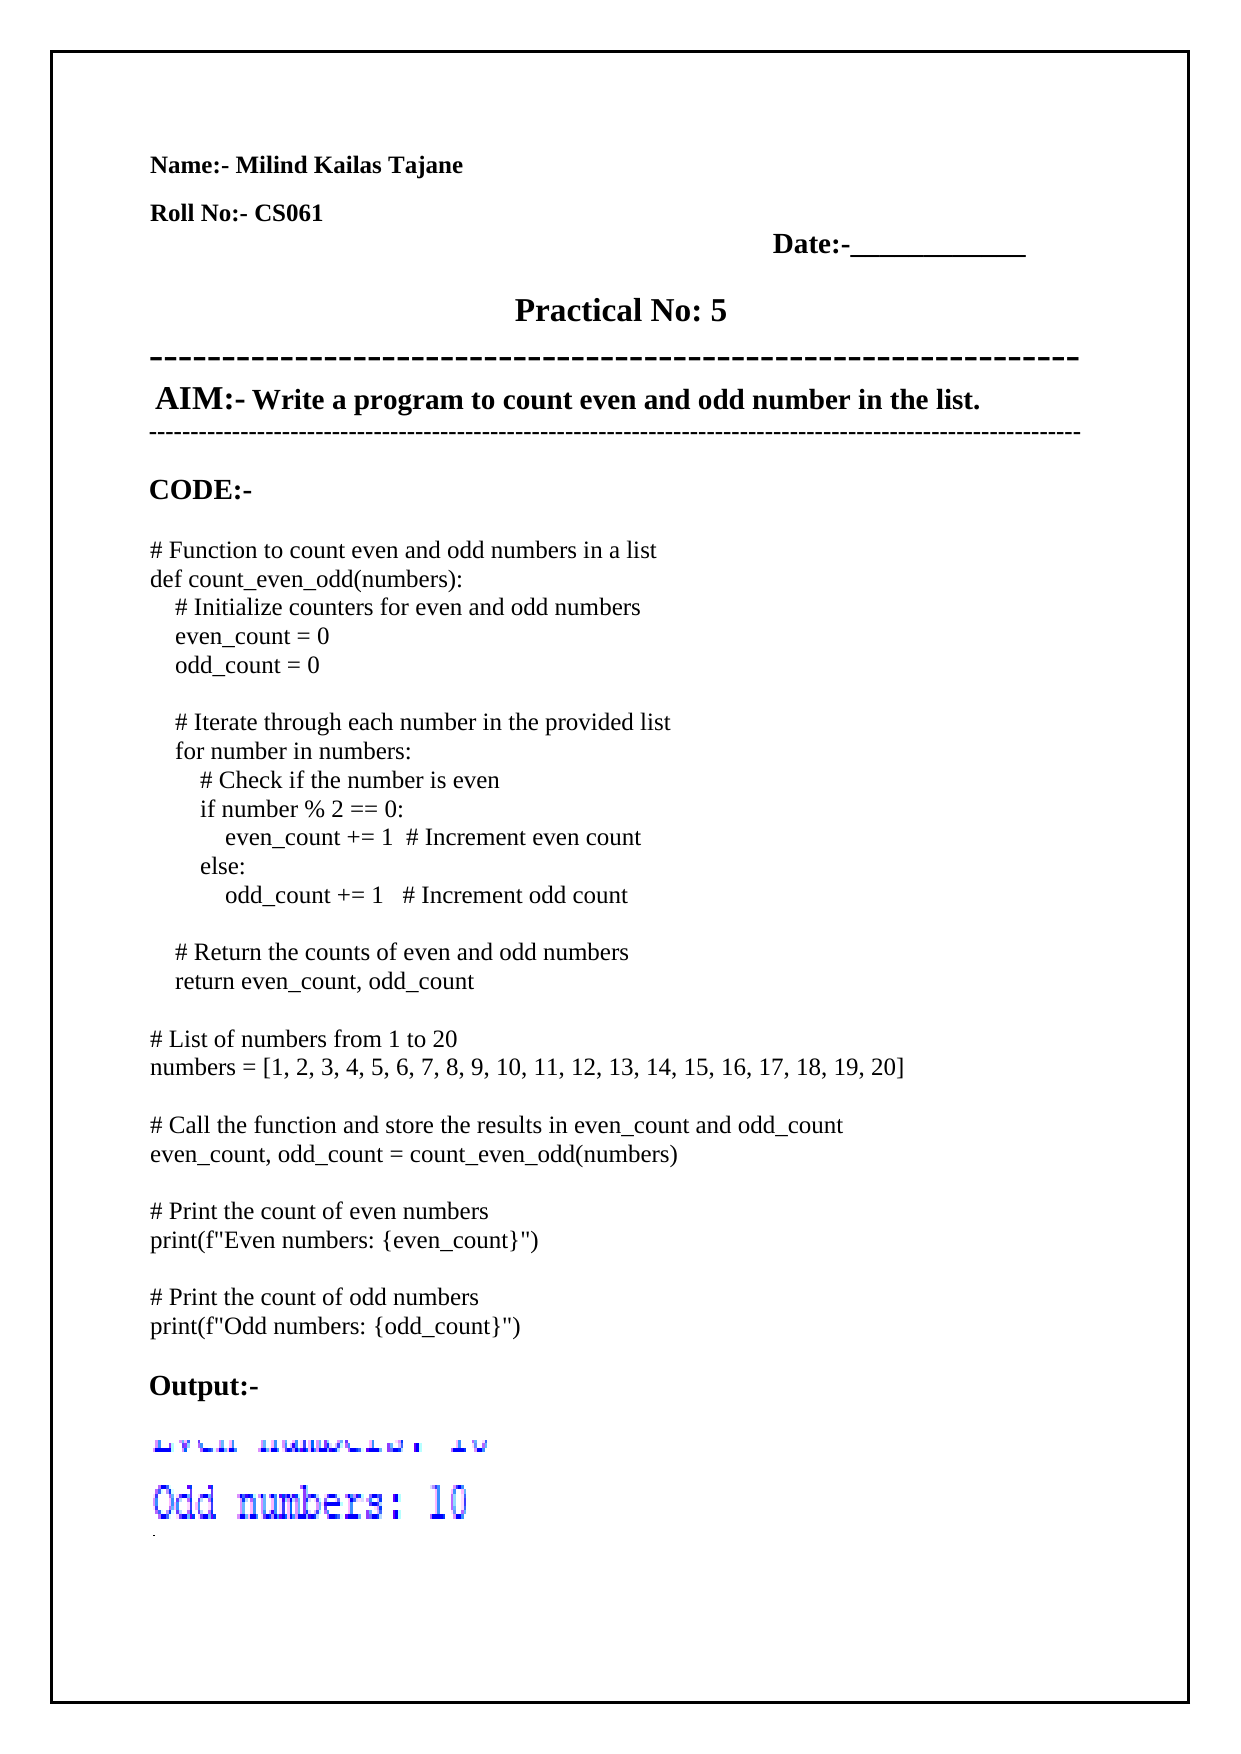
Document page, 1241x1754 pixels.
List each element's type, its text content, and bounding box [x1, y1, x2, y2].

text # Print the count of even numbers [150, 1196, 1090, 1225]
text Practical No: 5 [150, 290, 1092, 328]
text odd_count = 0 [150, 650, 1090, 679]
text print(f"Odd numbers: {odd_count}") [150, 1311, 1090, 1340]
text def count_even_odd(numbers): [150, 564, 1090, 592]
text # Call the function and store the results in even_count and odd_count [150, 1110, 1090, 1139]
text CODE:- [148, 473, 308, 506]
text odd_count += 1 # Increment odd count [150, 880, 1090, 909]
text even_count += 1 # Increment even count [150, 822, 1090, 851]
subtitle ---------------------------------------------------------------- [148, 329, 1092, 379]
text # Function to count even and odd numbers in a list [150, 535, 1090, 564]
text Output:- [148, 1369, 1092, 1402]
text Name:- Milind Kailas Tajane [150, 150, 1090, 179]
text if number % 2 == 0: [150, 794, 1090, 822]
text even_count, odd_count = count_even_odd(numbers) [150, 1139, 1090, 1167]
text numbers = [1, 2, 3, 4, 5, 6, 7, 8, 9, 10, 11, 12, 13, 14, 15, 16, 17, 18, 19, 20] [150, 1052, 1090, 1081]
text # Print the count of odd numbers [150, 1282, 1090, 1311]
text Roll No:- CS061 [150, 198, 1025, 226]
text # Check if the number is even [150, 765, 1090, 794]
text # Return the counts of even and odd numbers [150, 937, 1090, 966]
text return even_count, odd_count [150, 966, 1090, 995]
text ---------------------------------------------------------------------------------------------------------------- [148, 417, 1092, 445]
text even_count = 0 [150, 621, 1090, 650]
picture [148, 1440, 1105, 1536]
text print(f"Even numbers: {even_count}") [150, 1225, 1090, 1254]
text Date:-____________ [150, 227, 1025, 260]
text # Initialize counters for even and odd numbers [150, 592, 1090, 621]
text # List of numbers from 1 to 20 [150, 1024, 1090, 1052]
text AIM:- Write a program to count even and odd number in the list. [148, 379, 1092, 417]
text for number in numbers: [150, 736, 1090, 765]
text else: [150, 851, 1090, 880]
text # Iterate through each number in the provided list [150, 707, 1090, 736]
